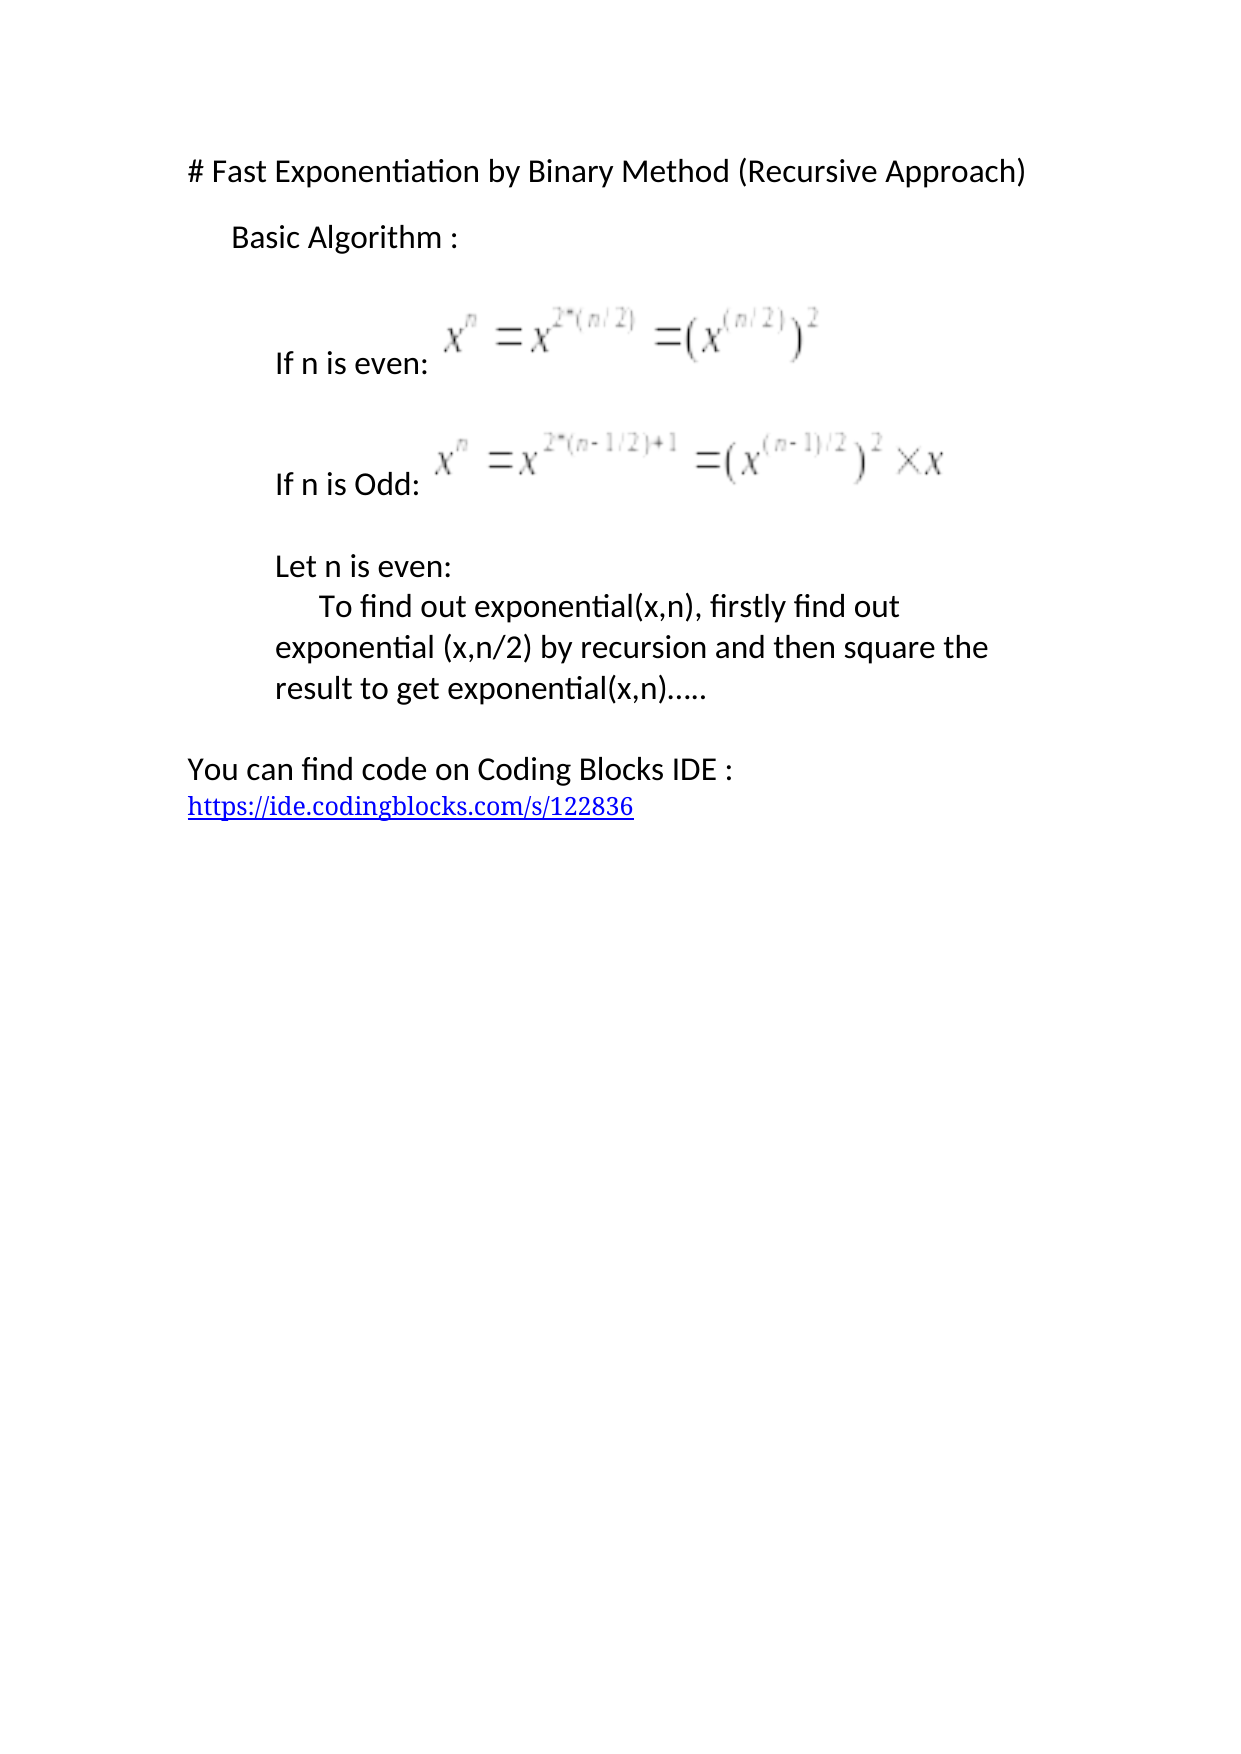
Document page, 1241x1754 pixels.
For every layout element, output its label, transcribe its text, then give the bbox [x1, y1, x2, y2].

text # Fast Exponentiation by Binary Method (Recursive Approach) [187, 150, 1053, 191]
text If n is Odd: [231, 423, 1053, 504]
text Let n is even: [231, 545, 1053, 585]
text Basic Algorithm : [187, 216, 1053, 257]
text To find out exponential(x,n), firstly find out exponential (x,n/2) by recursion and then square the result to get exponential(x,n)….. [275, 585, 1053, 708]
text You can find code on Coding Blocks IDE : https://ide.codingblocks.com/s/122836 [187, 748, 1053, 823]
text If n is even: [187, 298, 1053, 383]
